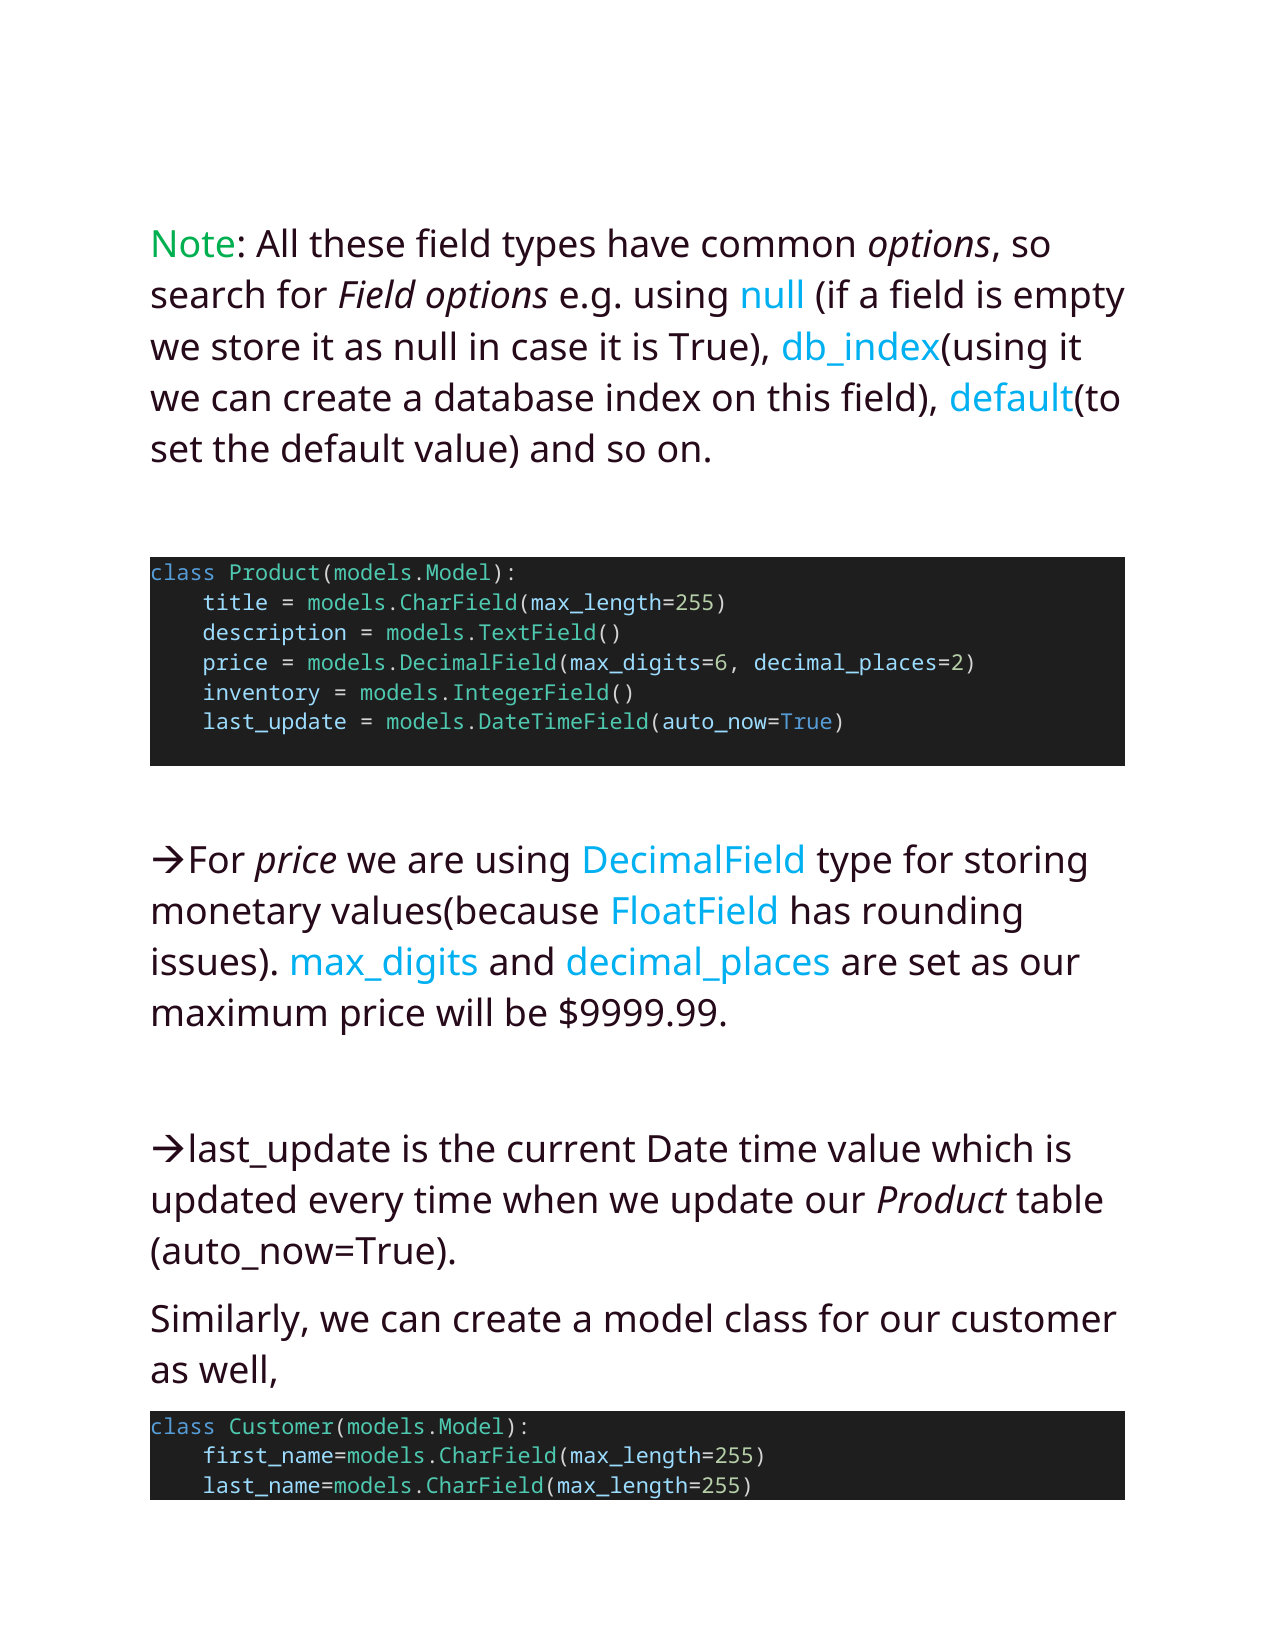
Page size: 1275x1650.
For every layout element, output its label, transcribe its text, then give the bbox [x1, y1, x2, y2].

text description = models.TextField() [150, 617, 1125, 647]
text For price we are using DecimalField type for storing monetary values(because FloatField has rounding issues). max_digits and decimal_places are set as our maximum price will be $9999.99. [150, 833, 1125, 1038]
text first_name=models.CharField(max_length=255) [150, 1440, 1125, 1470]
text last_update is the current Date time value which is updated every time when we update our Product table (auto_now=True). [150, 1122, 1125, 1275]
text Note: All these field types have common options, so search for Field options e.g. using null (if a field is empty we store it as null in case it is True), db_index(using it we can create a database index on this field), default(to set the default value) and so on. [150, 218, 1125, 473]
text last_update = models.DateTimeField(auto_now=True) [150, 706, 1125, 736]
text title = models.CharField(max_length=255) [150, 587, 1125, 617]
text class Product(models.Model): [150, 557, 1125, 587]
text last_name=models.CharField(max_length=255) [150, 1470, 1125, 1500]
text Similarly, we can create a model class for our customer as well, [150, 1292, 1125, 1394]
text class Customer(models.Model): [150, 1411, 1125, 1440]
text price = models.DecimalField(max_digits=6, decimal_places=2) [150, 647, 1125, 676]
text inventory = models.IntegerField() [150, 676, 1125, 706]
